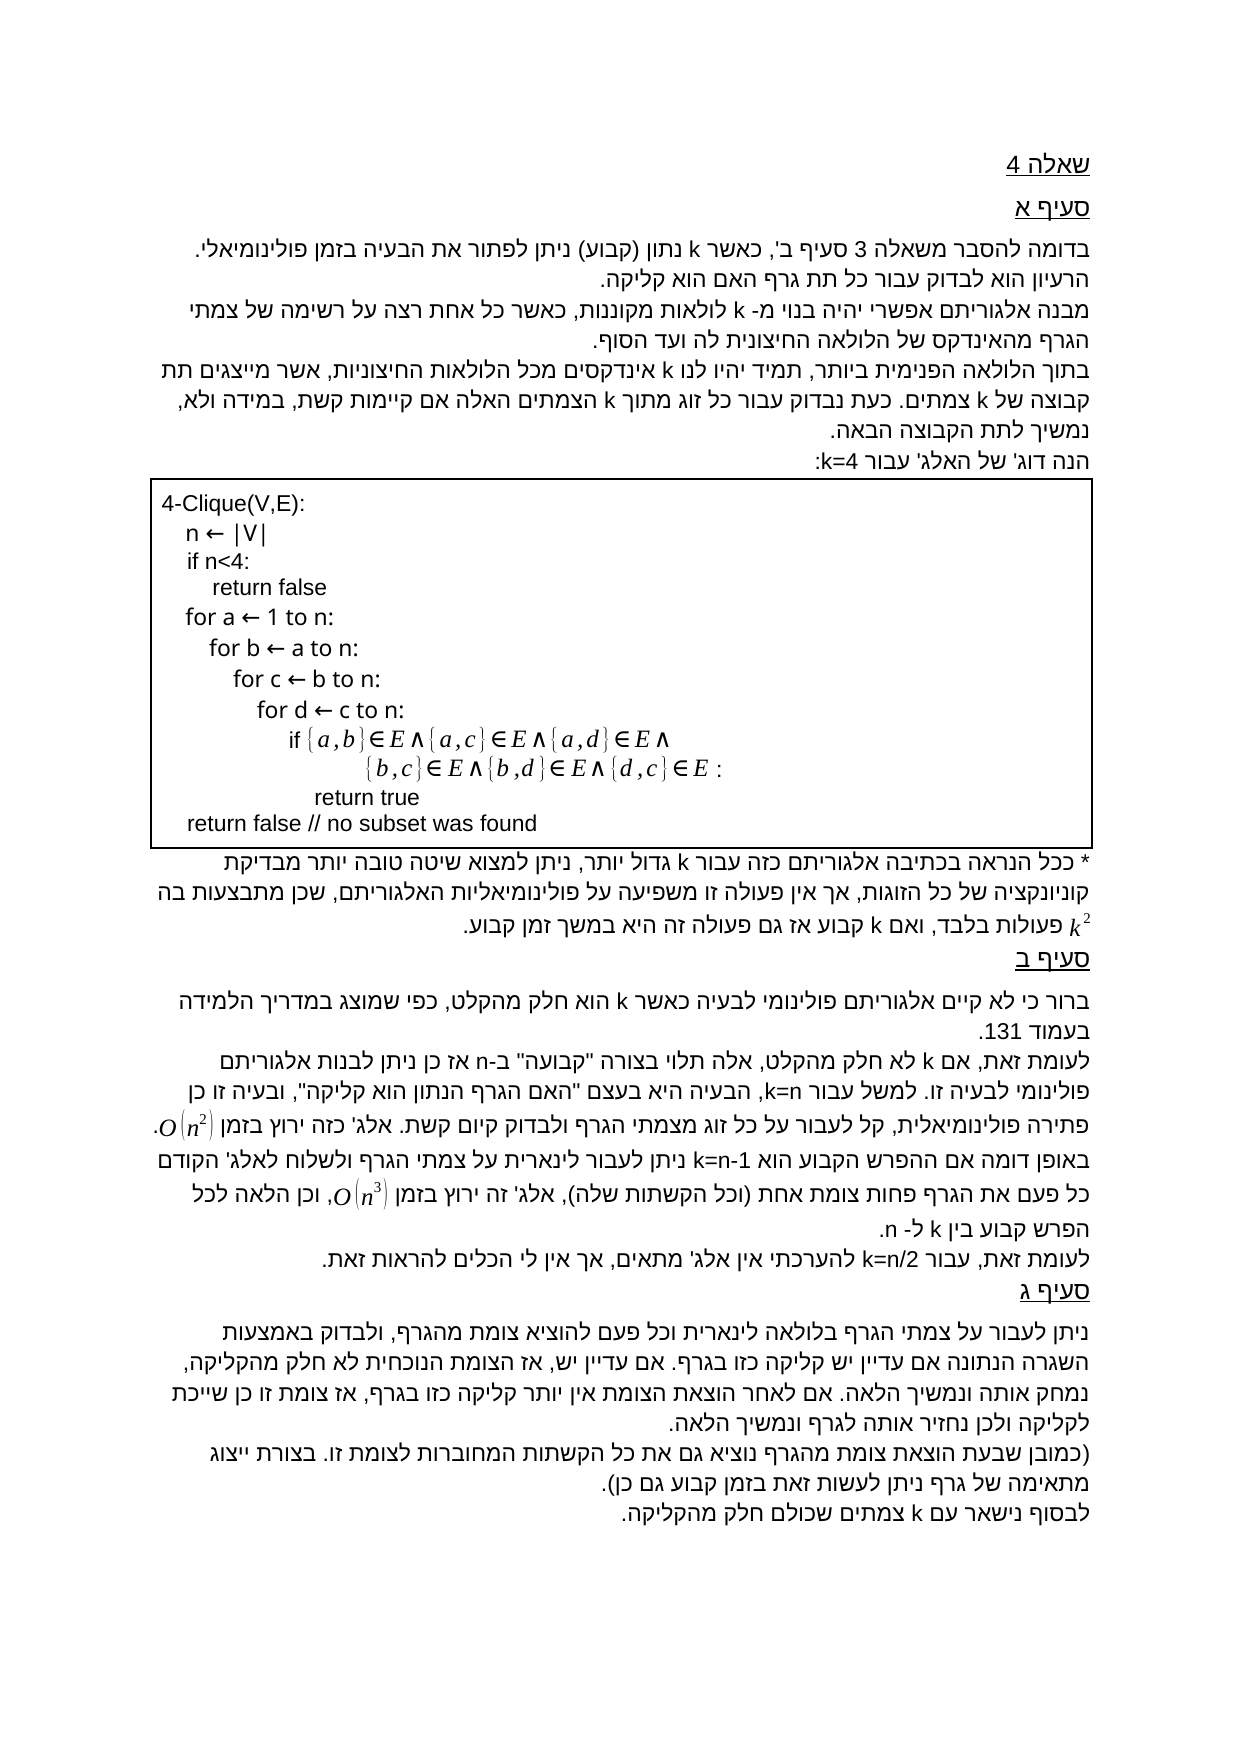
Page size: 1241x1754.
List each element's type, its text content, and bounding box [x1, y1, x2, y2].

text לעומת זאת, אם k לא חלק מהקלט, אלה תלוי בצורה "קבועה" ב-n אז כן ניתן לבנות אלגוריתם פולינומי לבעיה זו. למשל עבור k=n, הבעיה היא בעצם "האם הגרף הנתון הוא קליקה", ובעיה זו כן פתירה פולינומיאלית, קל לעבור על כל זוג מצמתי הגרף ולבדוק קיום קשת. אלג' כזה ירוץ בזמן . [150, 1048, 1090, 1143]
text ניתן לעבור על צמתי הגרף בלולאה לינארית וכל פעם להוציא צומת מהגרף, ולבדוק באמצעות השגרה הנתונה אם עדיין יש קליקה כזו בגרף. אם עדיין יש, אז הצומת הנוכחית לא חלק מהקליקה, נמחק אותה ונמשיך הלאה. אם לאחר הוצאת הצומת אין יותר קליקה כזו בגרף, אז צומת זו כן שייכת לקליקה ולכן נחזיר אותה לגרף ונמשיך הלאה. [150, 1319, 1090, 1436]
subtitle שאלה 4 [150, 150, 1090, 179]
text באופן דומה אם ההפרש הקבוע הוא k=n-1 ניתן לעבור לינארית על צמתי הגרף ולשלוח לאלג' הקודם כל פעם את הגרף פחות צומת אחת (וכל הקשתות שלה), אלג' זה ירוץ בזמן , וכן הלאה לכל הפרש קבוע בין k ל- n. [150, 1147, 1090, 1242]
text הנה דוג' של האלג' עבור k=4: [150, 448, 1090, 474]
subtitle סעיף ב [150, 944, 1090, 973]
subtitle סעיף א [150, 193, 1090, 222]
text ברור כי לא קיים אלגוריתם פולינומי לבעיה כאשר k הוא חלק מהקלט, כפי שמוצג במדריך הלמידה בעמוד 131. [150, 988, 1090, 1044]
text לעומת זאת, עבור k=n/2 להערכתי אין אלג' מתאים, אך אין לי הכלים להראות זאת. [150, 1246, 1090, 1272]
text (כמובן שבעת הוצאת צומת מהגרף נוציא גם את כל הקשתות המחוברות לצומת זו. בצורת ייצוג מתאימה של גרף ניתן לעשות זאת בזמן קבוע גם כן). [150, 1440, 1090, 1496]
table_header 4-Clique(V,E): n ← |V| if n<4: return false for a ← 1 to n: for b ← a to n: for c ← b to n: for d ← c to n: if : return true return false // no subset was found [152, 480, 1091, 847]
text * ככל הנראה בכתיבה אלגוריתם כזה עבור k גדול יותר, ניתן למצוא שיטה טובה יותר מבדיקת קוניונקציה של כל הזוגות, אך אין פעולה זו משפיעה על פולינומיאליות האלגוריתם, שכן מתבצעות בה פעולות בלבד, ואם k קבוע אז גם פעולה זה היא במשך זמן קבוע. [150, 849, 1090, 941]
text הרעיון הוא לבדוק עבור כל תת גרף האם הוא קליקה. [150, 266, 1090, 293]
text בדומה להסבר משאלה 3 סעיף ב', כאשר k נתון (קבוע) ניתן לפתור את הבעיה בזמן פולינומיאלי. [150, 236, 1090, 263]
subtitle סעיף ג [150, 1276, 1090, 1305]
text מבנה אלגוריתם אפשרי יהיה בנוי מ- k לולאות מקוננות, כאשר כל אחת רצה על רשימה של צמתי הגרף מהאינדקס של הלולאה החיצונית לה ועד הסוף. בתוך הלולאה הפנימית ביותר, תמיד יהיו לנו k אינדקסים מכל הלולאות החיצוניות, אשר מייצגים תת קבוצה של k צמתים. כעת נבדוק עבור כל זוג מתוך k הצמתים האלה אם קיימות קשת, במידה ולא, נמשיך לתת הקבוצה הבאה. [150, 297, 1090, 444]
text לבסוף נישאר עם k צמתים שכולם חלק מהקליקה. [150, 1500, 1090, 1557]
